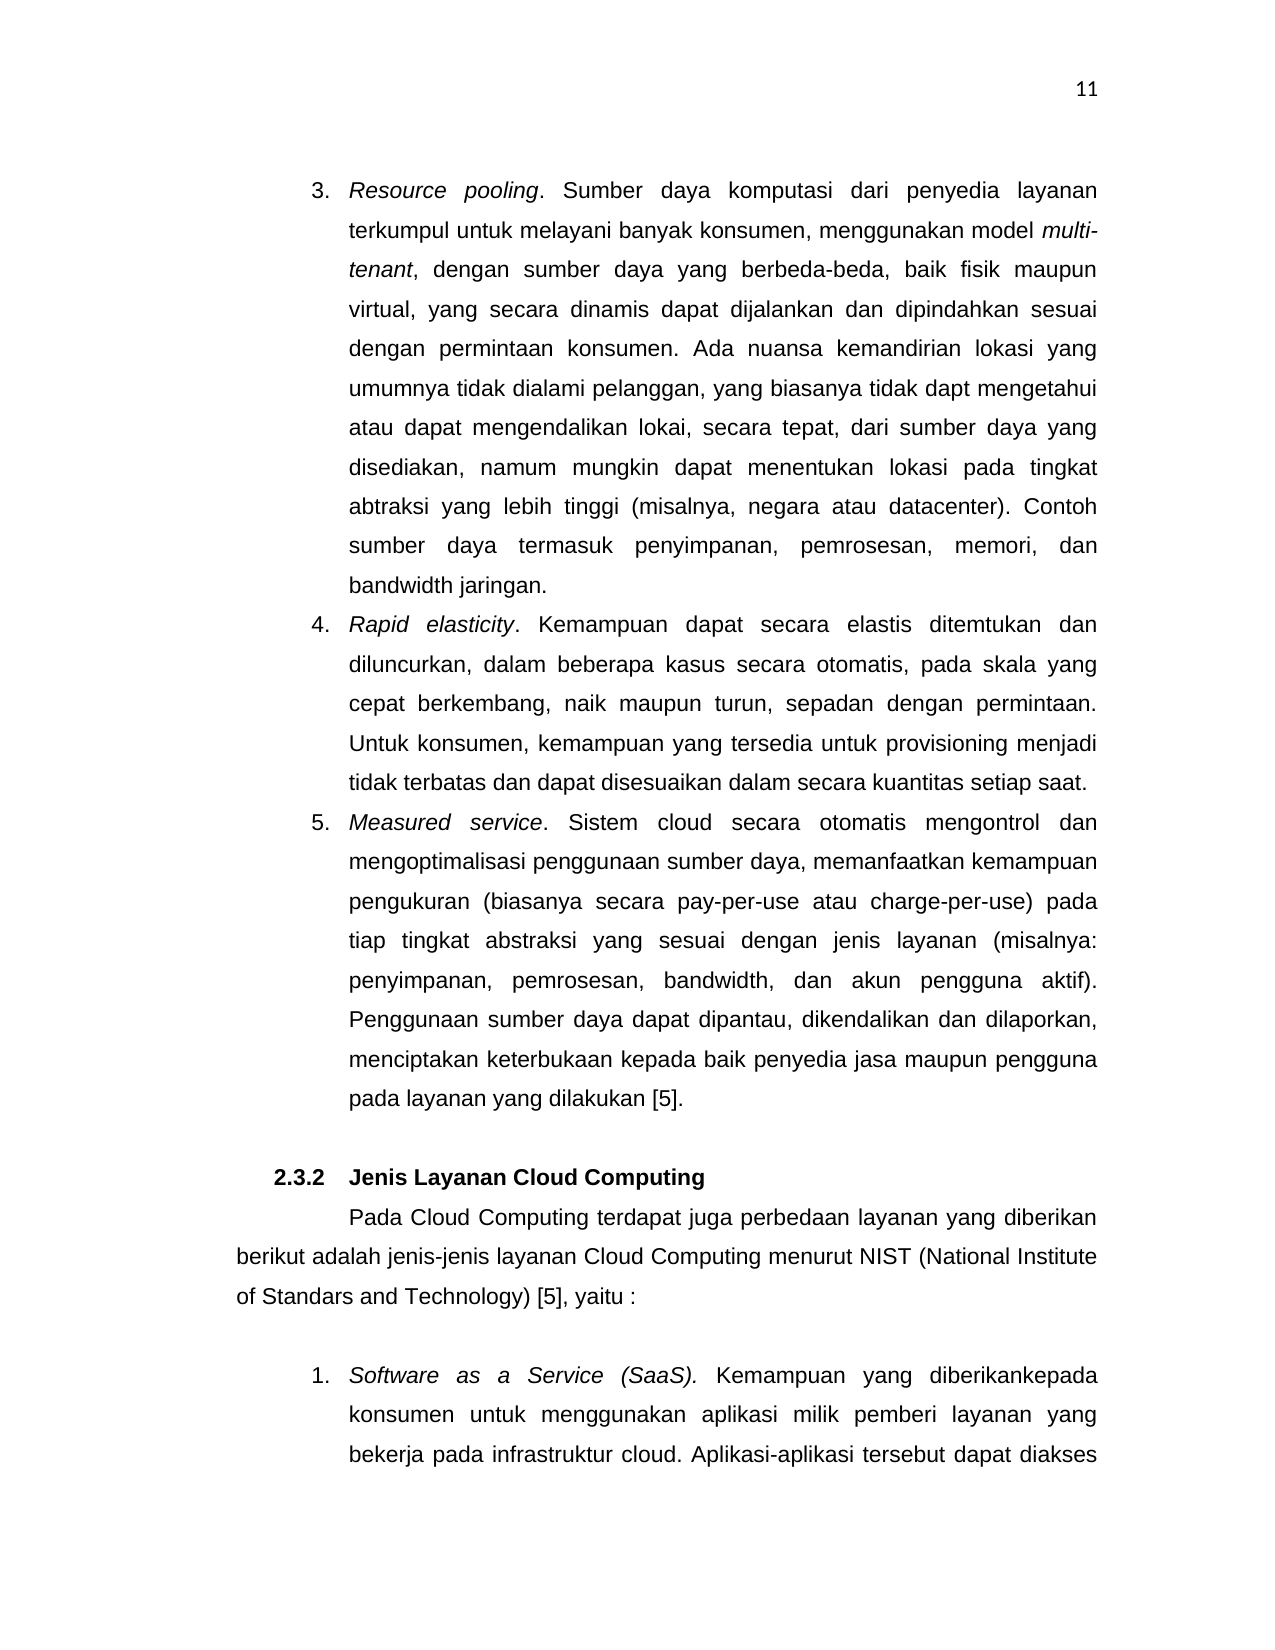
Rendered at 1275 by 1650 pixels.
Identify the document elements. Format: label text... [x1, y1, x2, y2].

text Pada Cloud Computing terdapat juga perbedaan layanan yang diberikan berikut adalah jenis-jenis layanan Cloud Computing menurut NIST (National Institute of Standars and Technology) [5], yaitu : [236, 1204, 1098, 1309]
list Rapid elasticity. Kemampuan dapat secara elastis ditemtukan dan diluncurkan, dalam beberapa kasus secara otomatis, pada skala yang cepat berkembang, naik maupun turun, sepadan dengan permintaan. Untuk konsumen, kemampuan yang tersedia untuk provisioning menjadi tidak terbatas dan dapat disesuaikan dalam secara kuantitas setiap saat. [311, 611, 1098, 796]
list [311, 1362, 1098, 1467]
list Measured service. Sistem cloud secara otomatis mengontrol dan mengoptimalisasi penggunaan sumber daya, memanfaatkan kemampuan pengukuran (biasanya secara pay-per-use atau charge-per-use) pada tiap tingkat abstraksi yang sesuai dengan jenis layanan (misalnya: penyimpanan, pemrosesan, bandwidth, dan akun pengguna aktif). Penggunaan sumber daya dapat dipantau, dikendalikan dan dilaporkan, menciptakan keterbukaan kepada baik penyedia jasa maupun pengguna pada layanan yang dilakukan [5]. [311, 809, 1098, 1112]
subtitle Jenis Layanan Cloud Computing [274, 1164, 1098, 1191]
list Resource pooling. Sumber daya komputasi dari penyedia layanan terkumpul untuk melayani banyak konsumen, menggunakan model multi-tenant, dengan sumber daya yang berbeda-beda, baik fisik maupun virtual, yang secara dinamis dapat dijalankan dan dipindahkan sesuai dengan permintaan konsumen. Ada nuansa kemandirian lokasi yang umumnya tidak dialami pelanggan, yang biasanya tidak dapt mengetahui atau dapat mengendalikan lokai, secara tepat, dari sumber daya yang disediakan, namum mungkin dapat menentukan lokasi pada tingkat abtraksi yang lebih tinggi (misalnya, negara atau datacenter). Contoh sumber daya termasuk penyimpanan, pemrosesan, memori, dan bandwidth jaringan. [311, 177, 1098, 598]
